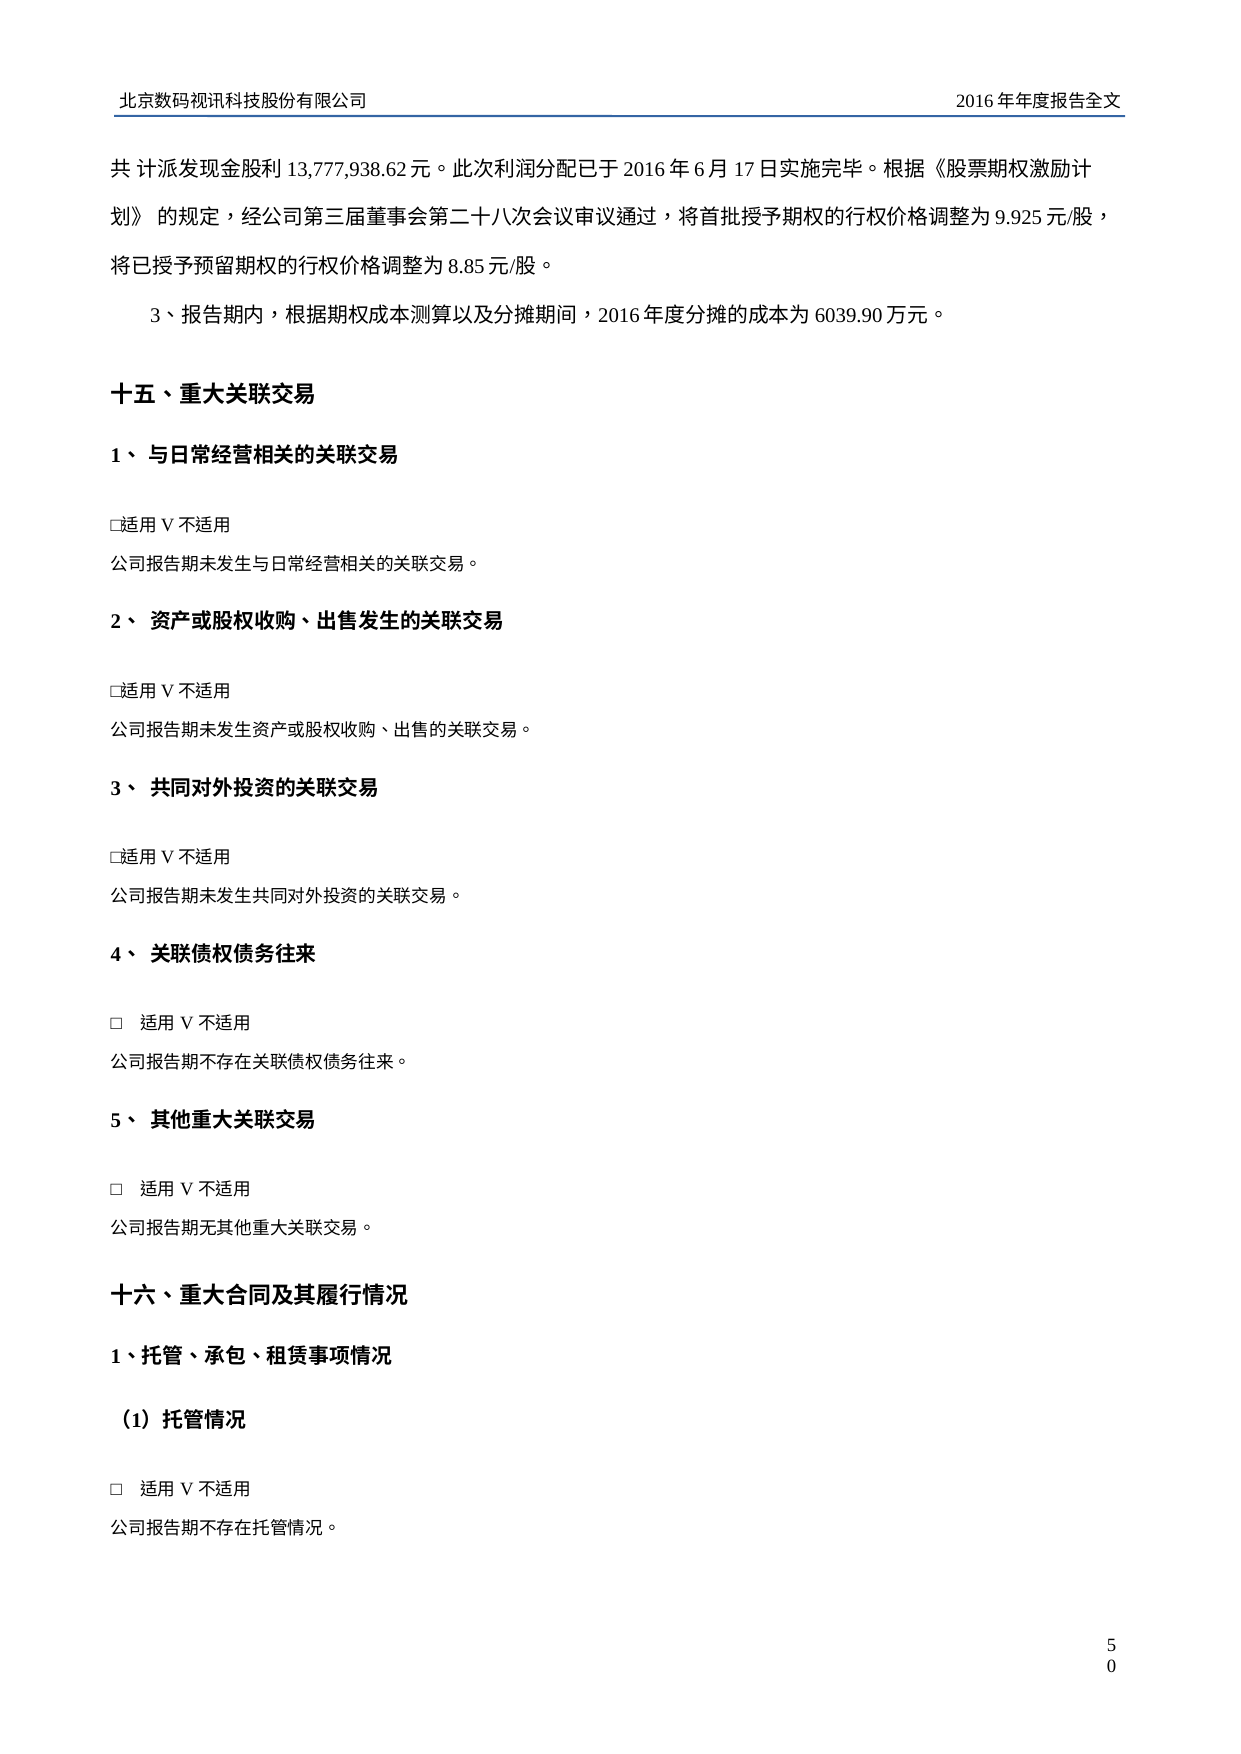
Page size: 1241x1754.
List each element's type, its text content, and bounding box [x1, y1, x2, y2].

text 5、 其他重大关联交易 [110, 1088, 1131, 1137]
text 3、报告期内，根据期权成本测算以及分摊期间，2016年度分摊的成本为6039.90万元。 [110, 283, 1131, 332]
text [110, 137, 1131, 283]
list 适用 V 不适用 [110, 1010, 1131, 1034]
text 1、 与日常经营相关的关联交易 [110, 424, 1131, 473]
text 3、 共同对外投资的关联交易 [110, 756, 1131, 805]
list 适用 V 不适用 [110, 1477, 1131, 1501]
text □适用V不适用 [110, 844, 1131, 868]
text □适用V不适用 [110, 512, 1131, 536]
text 公司报告期未发生共同对外投资的关联交易。 [110, 883, 1131, 907]
text □适用V不适用 [110, 678, 1131, 702]
text 公司报告期不存在托管情况。 [110, 1516, 1131, 1540]
text 公司报告期不存在关联债权债务往来。 [110, 1049, 1131, 1073]
text 4、 关联债权债务往来 [110, 922, 1131, 971]
text 2、 资产或股权收购、出售发生的关联交易 [110, 590, 1131, 639]
text 1、托管、承包、租赁事项情况 [110, 1325, 1131, 1374]
text （1）托管情况 [110, 1388, 1131, 1437]
text 公司报告期无其他重大关联交易。 [110, 1215, 1131, 1239]
text 十六、重大合同及其履行情况 [110, 1279, 1131, 1310]
text 公司报告期未发生与日常经营相关的关联交易。 [110, 551, 1131, 575]
list 适用 V 不适用 [110, 1176, 1131, 1201]
text 十五、重大关联交易 [110, 378, 1131, 409]
text 公司报告期未发生资产或股权收购、出售的关联交易。 [110, 717, 1131, 741]
